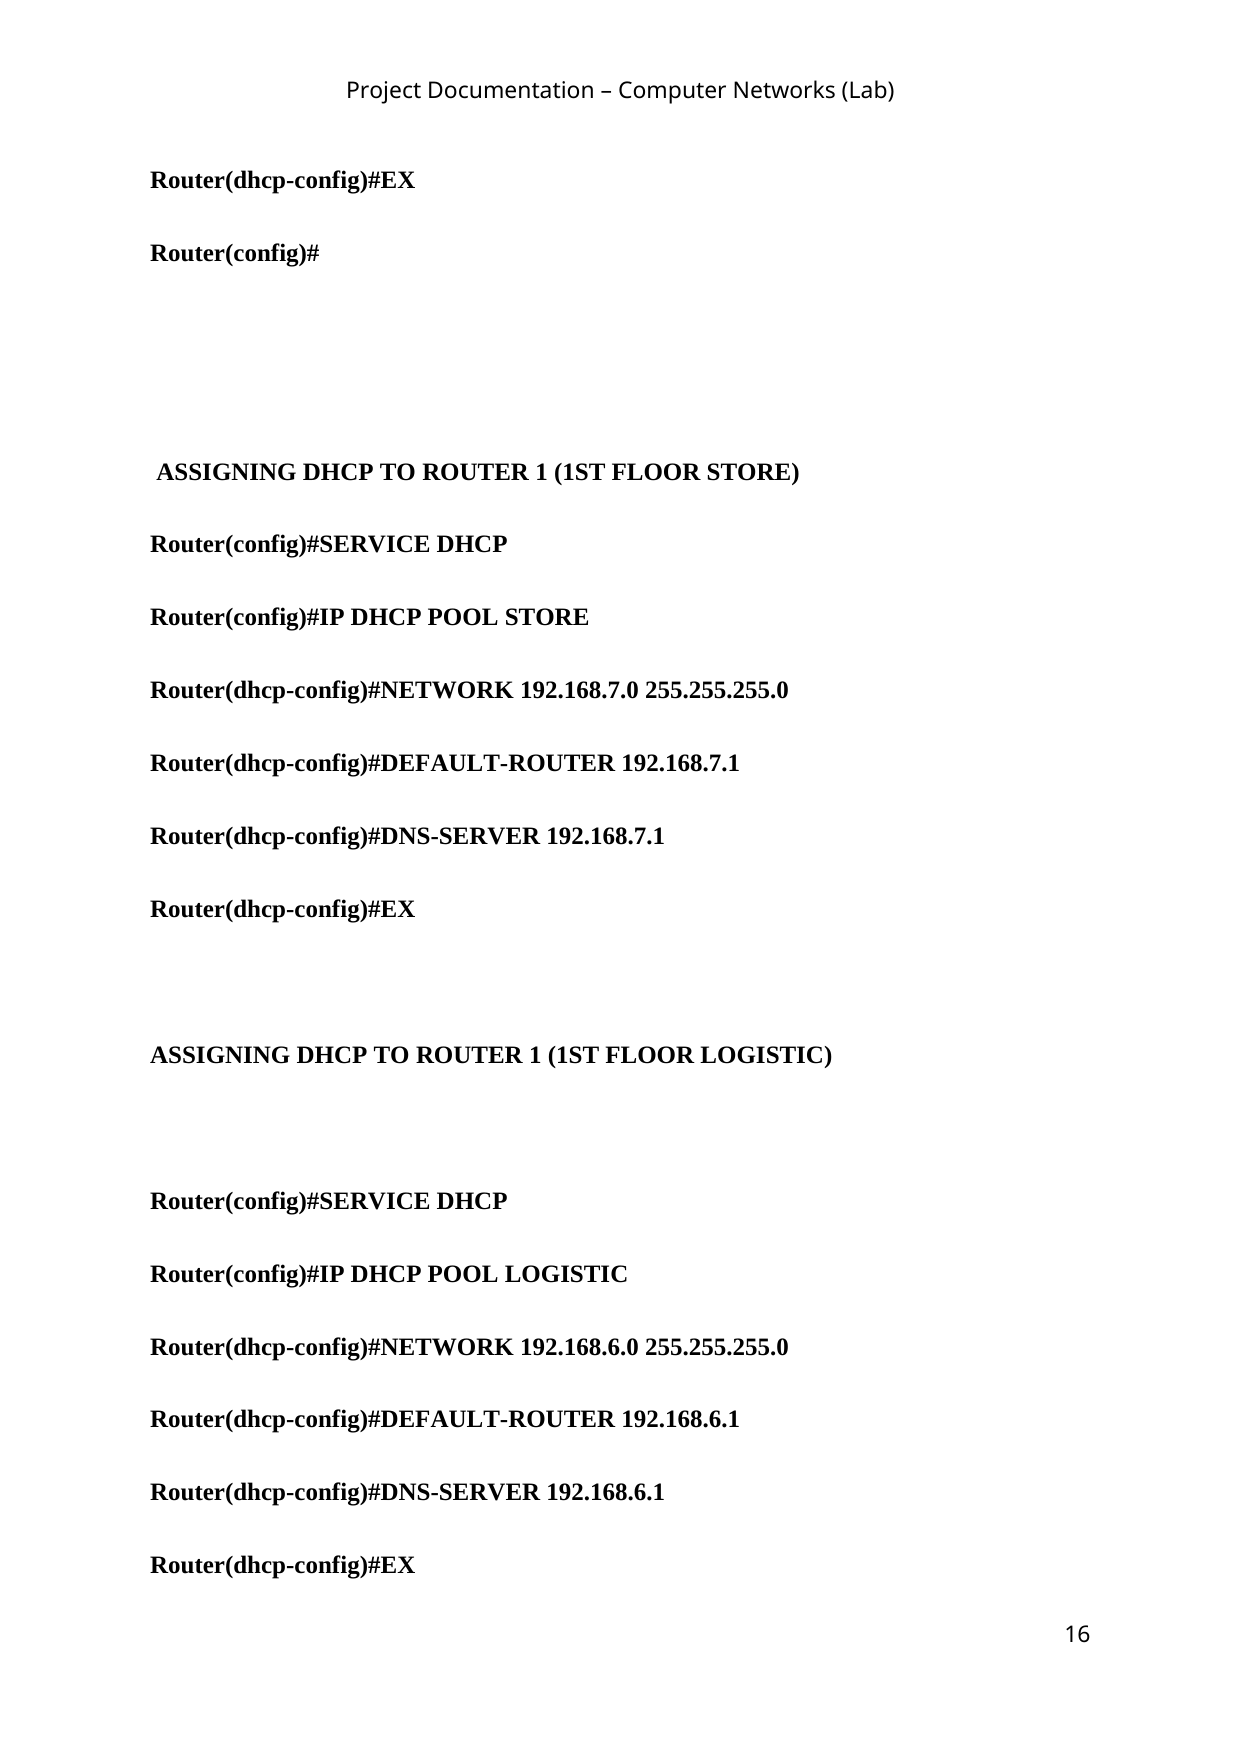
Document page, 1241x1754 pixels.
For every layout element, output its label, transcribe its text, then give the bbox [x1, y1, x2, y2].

text Router(dhcp-config)#EX [150, 879, 1090, 923]
text Router(config)#SERVICE DHCP [150, 1171, 1090, 1214]
text Router(config)#SERVICE DHCP [150, 514, 1090, 558]
text Router(dhcp-config)#DEFAULT-ROUTER 192.168.7.1 [150, 733, 1090, 777]
text Router(dhcp-config)#DEFAULT-ROUTER 192.168.6.1 [150, 1389, 1090, 1433]
text Router(config)#IP DHCP POOL STORE [150, 587, 1090, 631]
text Router(config)# [150, 223, 1090, 267]
text Router(config)#IP DHCP POOL LOGISTIC [150, 1244, 1090, 1287]
text Router(dhcp-config)#EX [150, 1535, 1090, 1579]
text Router(dhcp-config)#NETWORK 192.168.7.0 255.255.255.0 [150, 660, 1090, 704]
text Router(dhcp-config)#EX [150, 150, 1090, 194]
text Router(dhcp-config)#NETWORK 192.168.6.0 255.255.255.0 [150, 1317, 1090, 1360]
text ASSIGNING DHCP TO ROUTER 1 (1ST FLOOR LOGISTIC) [150, 1025, 1090, 1069]
text ASSIGNING DHCP TO ROUTER 1 (1ST FLOOR STORE) [150, 442, 1090, 485]
text Router(dhcp-config)#DNS-SERVER 192.168.7.1 [150, 806, 1090, 850]
text Router(dhcp-config)#DNS-SERVER 192.168.6.1 [150, 1462, 1090, 1506]
